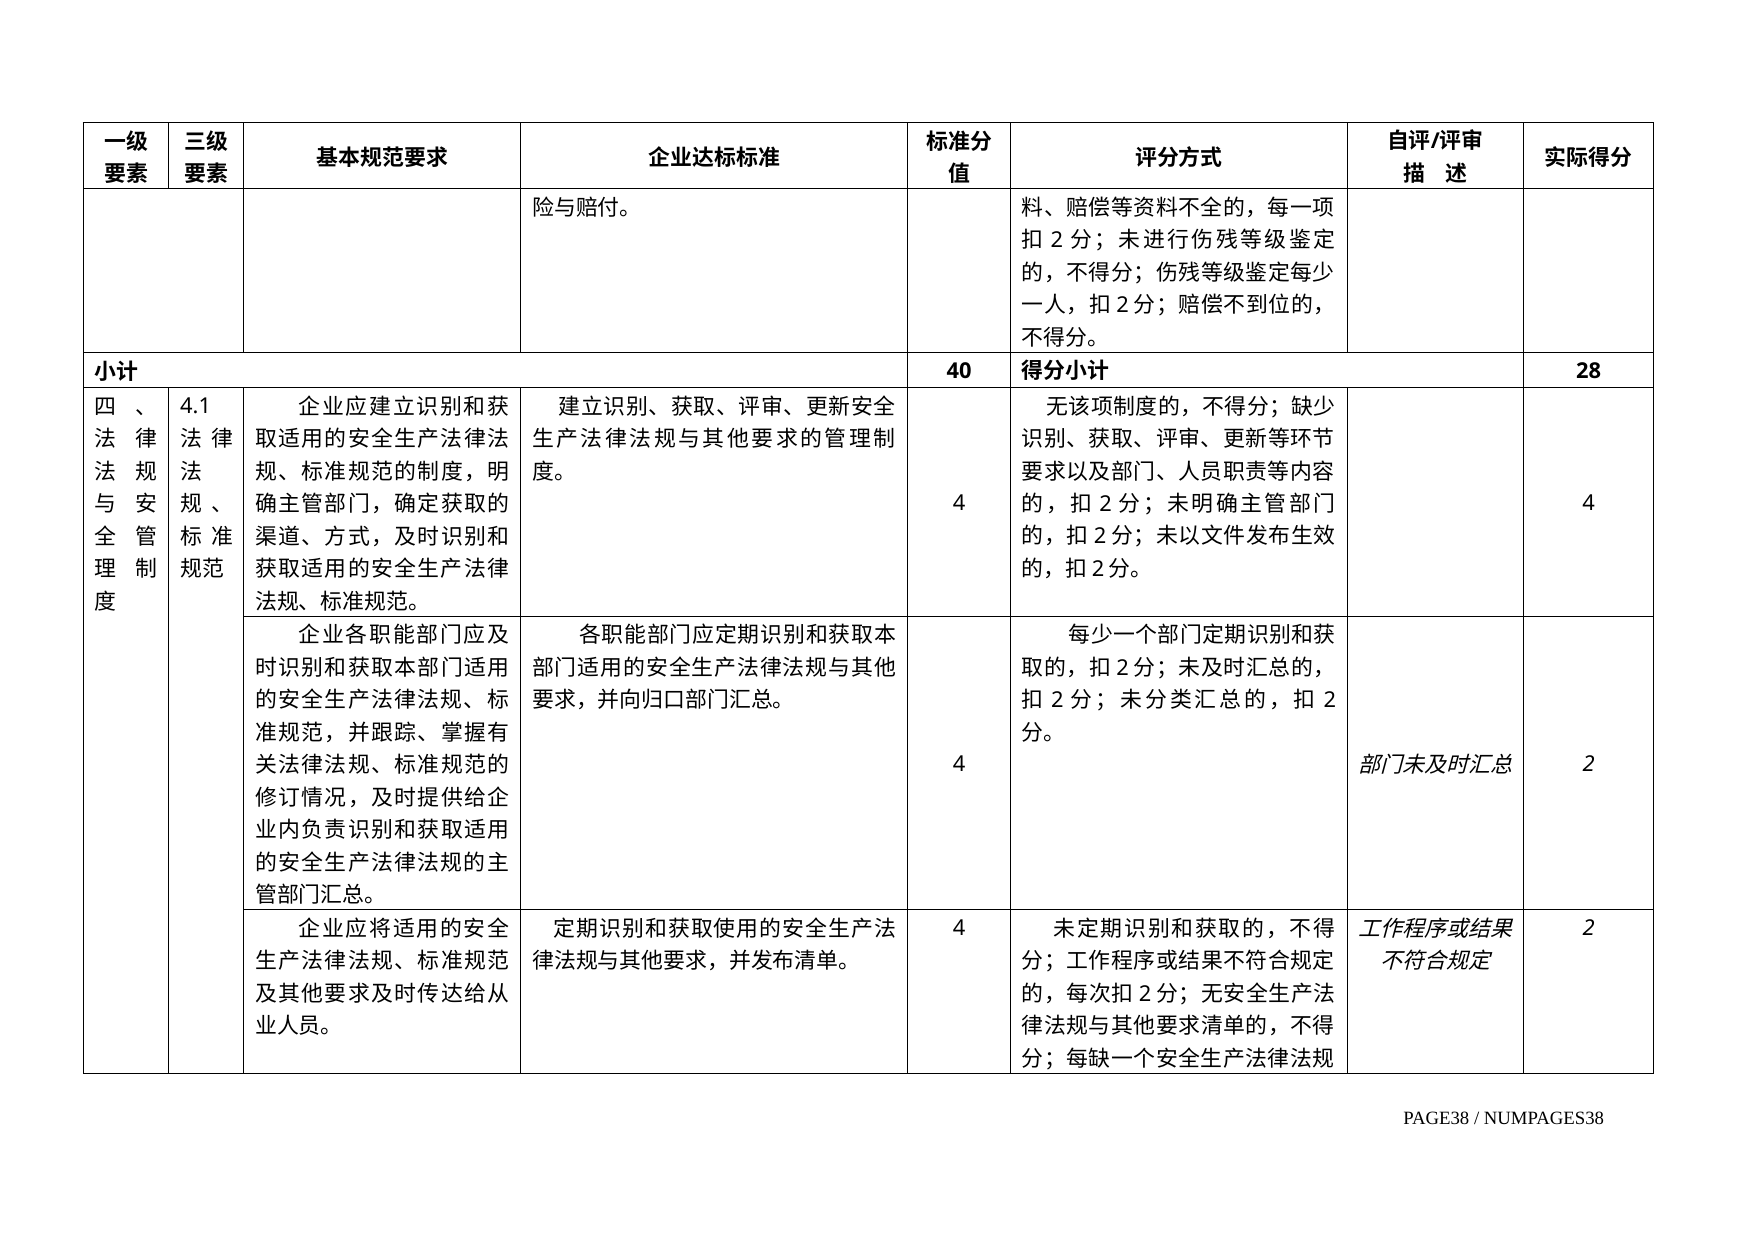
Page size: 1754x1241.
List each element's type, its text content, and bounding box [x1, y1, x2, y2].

table_cell 建立识别、获取、评审、更新安全生产法律法规与其他要求的管理制度。 [521, 388, 907, 616]
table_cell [1011, 910, 1347, 1073]
table_cell 2 [1524, 617, 1653, 909]
table_cell 4 [1524, 388, 1653, 616]
table_header 企业达标标准 [521, 123, 907, 188]
table_cell 4 [1524, 189, 1653, 352]
table_cell 企业应建立识别和获取适用的安全生产法律法规、标准规范的制度，明确主管部门，确定获取的渠道、方式，及时识别和获取适用的安全生产法律法规、标准规范。 [244, 388, 520, 616]
table_cell 定期识别和获取使用的安全生产法律法规与其他要求，并发布清单。 [521, 910, 907, 1073]
table_cell [1348, 388, 1523, 616]
table_cell 工作程序或结果不符合规定 [1348, 910, 1523, 1073]
table_cell 4 [908, 189, 1010, 352]
table_header 标准分值 [908, 123, 1010, 188]
table_cell 企业应将适用的安全生产法律法规、标准规范及其他要求及时传达给从业人员。 [244, 910, 520, 1073]
table_header 三级 要素 [169, 123, 243, 188]
table_cell 4 [908, 388, 1010, 616]
table_header 一级要素 [84, 123, 168, 188]
table_cell 无该项制度的，不得分；缺少识别、获取、评审、更新等环节要求以及部门、人员职责等内容的，扣2分；未明确主管部门的，扣2分；未以文件发布生效的，扣2分。 [1011, 388, 1347, 616]
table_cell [1011, 189, 1347, 352]
table_cell [1348, 189, 1523, 352]
table_header 基本规范要求 [244, 123, 520, 188]
table_cell 4 [908, 617, 1010, 909]
table_cell 4.1法律法规、标准规范 [169, 388, 243, 1073]
table_cell 四、法律法规与安全管理制度 [84, 388, 168, 1073]
table_cell 企业各职能部门应及时识别和获取本部门适用的安全生产法律法规、标准规范，并跟踪、掌握有关法律法规、标准规范的修订情况，及时提供给企业内负责识别和获取适用的安全生产法律法规的主管部门汇总。 [244, 617, 520, 909]
table_cell 部门未及时汇总 [1348, 617, 1523, 909]
table_cell 4 [908, 910, 1010, 1073]
table_header 实际得分 [1524, 123, 1653, 188]
table_cell 小计 [84, 353, 907, 387]
table_cell 各职能部门应定期识别和获取本部门适用的安全生产法律法规与其他要求，并向归口部门汇总。 [521, 617, 907, 909]
table_cell 每少一个部门定期识别和获取的，扣2分；未及时汇总的，扣2分；未分类汇总的，扣2分。 [1011, 617, 1347, 909]
table_cell 40 [908, 353, 1010, 387]
table_cell 保障死亡、受伤员工获取相应的保险与赔付。 [521, 189, 907, 352]
table_cell 得分小计 [1011, 353, 1523, 387]
table_header 评分方式 [1011, 123, 1347, 188]
table_header 自评/评审 描 述 [1348, 123, 1523, 188]
table_cell 28 [1524, 353, 1653, 387]
table_cell 2 [1524, 910, 1653, 1073]
